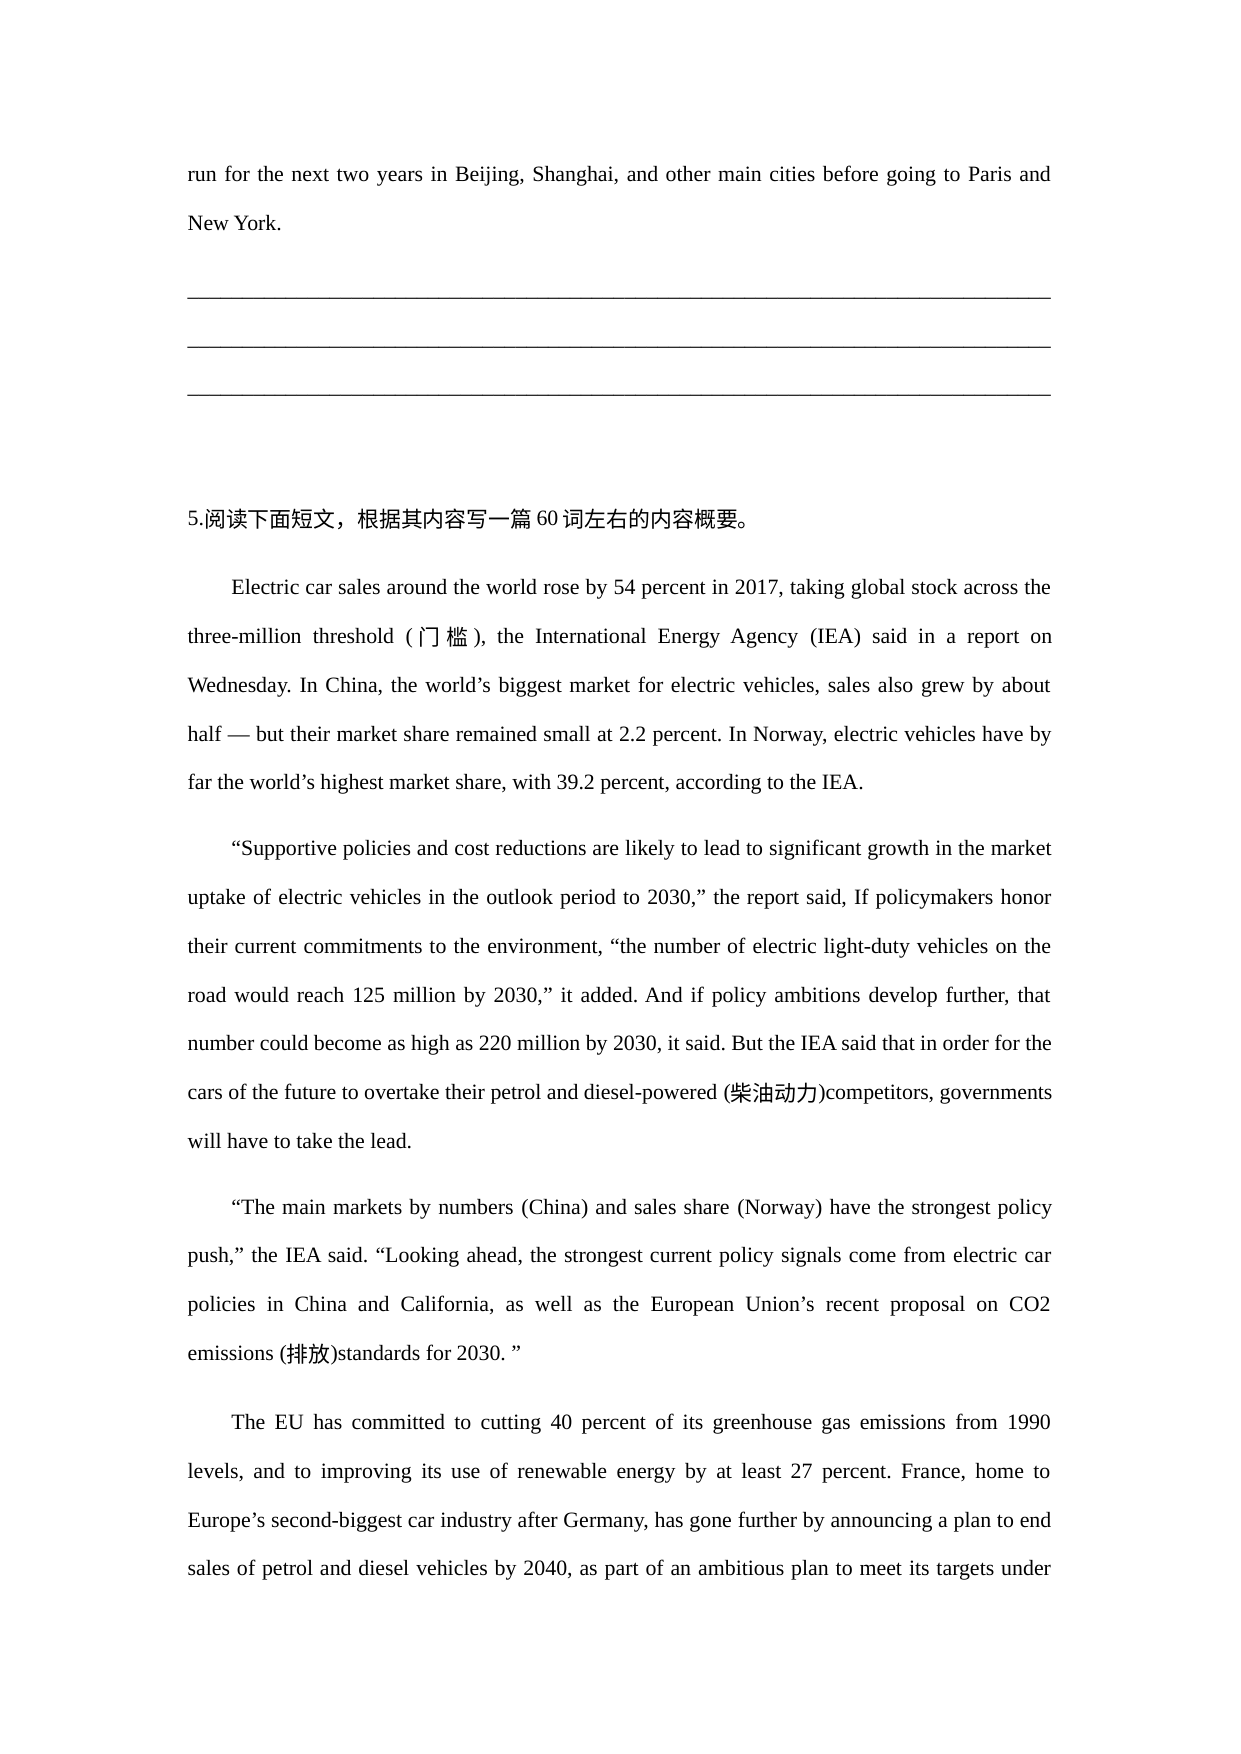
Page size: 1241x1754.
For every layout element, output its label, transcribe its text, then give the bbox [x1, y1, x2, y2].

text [187, 1406, 1053, 1584]
text _____________________________________________________________________________________________________________________________________________________________________________________________________________________________________________ [187, 272, 1053, 402]
text Electric car sales around the world rose by 54 percent in 2017, taking global stock across the three-million threshold (门槛), the International Energy Agency (IEA) said in a report on Wednesday. In China, the world’s biggest market for electric vehicles, sales also grew by about half — but their market share remained small at 2.2 percent. In Norway, electric vehicles have by far the world’s highest market share, with 39.2 percent, according to the IEA. [187, 571, 1053, 798]
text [187, 157, 1053, 239]
text “The main markets by numbers (China) and sales share (Norway) have the strongest policy push,” the IEA said. “Looking ahead, the strongest current policy signals come from electric car policies in China and California, as well as the European Union’s recent proposal on CO2 emissions (排放)standards for 2030. ” [187, 1190, 1053, 1369]
text “Supportive policies and cost reductions are likely to lead to significant growth in the market uptake of electric vehicles in the outlook period to 2030,” the report said, If policymakers honor their current commitments to the environment, “the number of electric light-duty vehicles on the road would reach 125 million by 2030,” it added. And if policy ambitions develop further, that number could become as high as 220 million by 2030, it said. But the IEA said that in order for the cars of the future to overtake their petrol and diesel-powered (柴油动力)competitors, governments will have to take the lead. [187, 832, 1053, 1157]
text 5.阅读下面短文，根据其内容写一篇60词左右的内容概要。 [187, 502, 1053, 534]
